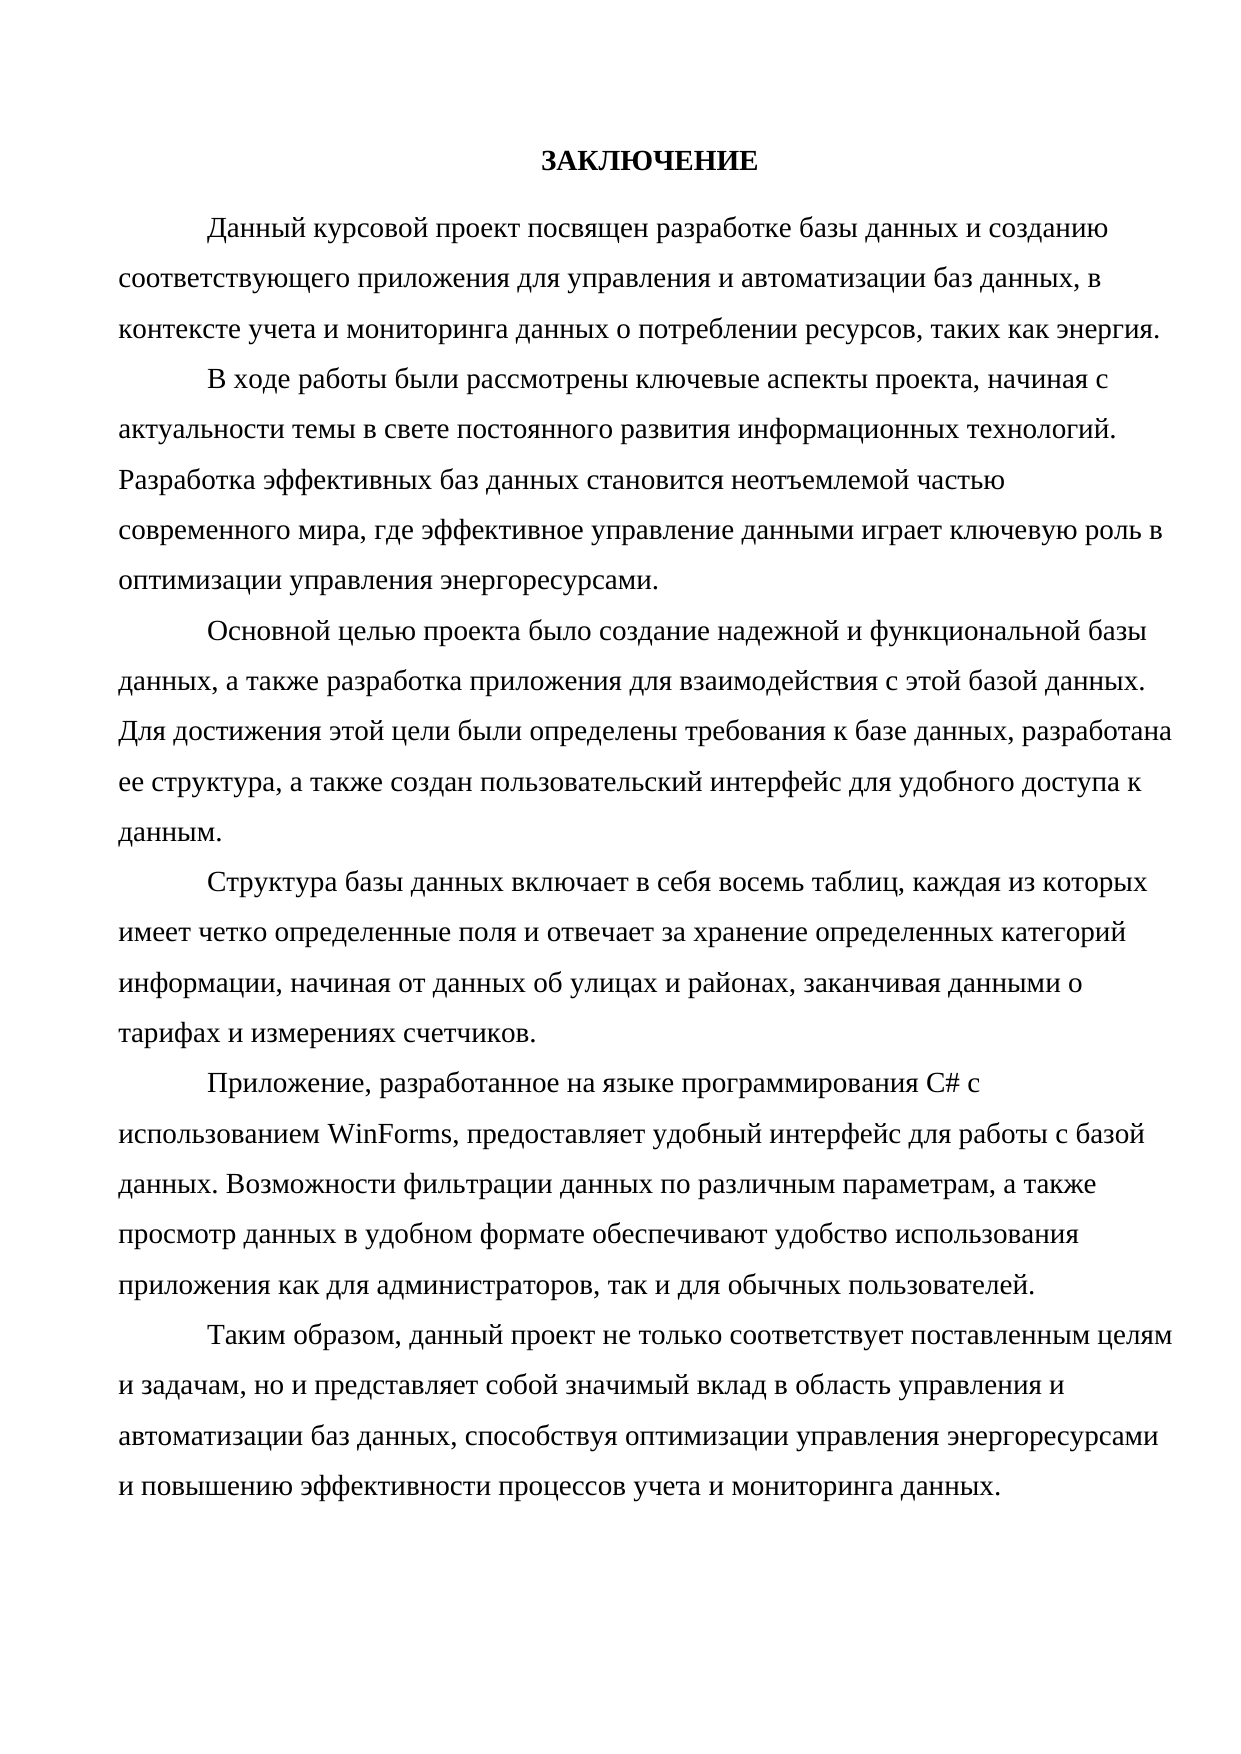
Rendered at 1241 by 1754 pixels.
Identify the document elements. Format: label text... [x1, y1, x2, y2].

subtitle ЗАКЛЮЧЕНИЕ [118, 143, 1181, 177]
text Структура базы данных включает в себя восемь таблиц, каждая из которых имеет четко определенные поля и отвечает за хранение определенных категорий информации, начиная от данных об улицах и районах, заканчивая данными о тарифах и измерениях счетчиков. [118, 864, 1181, 1049]
text Основной целью проекта было создание надежной и функциональной базы данных, а также разработка приложения для взаимодействия с этой базой данных. Для достижения этой цели были определены требования к базе данных, разработана ее структура, а также создан пользовательский интерфейс для удобного доступа к данным. [118, 613, 1181, 847]
text В ходе работы были рассмотрены ключевые аспекты проекта, начиная с актуальности темы в свете постоянного развития информационных технологий. Разработка эффективных баз данных становится неотъемлемой частью современного мира, где эффективное управление данными играет ключевую роль в оптимизации управления энергоресурсами. [118, 361, 1181, 596]
text Таким образом, данный проект не только соответствует поставленным целям и задачам, но и представляет собой значимый вклад в область управления и автоматизации баз данных, способствуя оптимизации управления энергоресурсами и повышению эффективности процессов учета и мониторинга данных. [118, 1317, 1181, 1502]
text Приложение, разработанное на языке программирования C# с использованием WinForms, предоставляет удобный интерфейс для работы с базой данных. Возможности фильтрации данных по различным параметрам, а также просмотр данных в удобном формате обеспечивают удобство использования приложения как для администраторов, так и для обычных пользователей. [118, 1066, 1181, 1300]
text Данный курсовой проект посвящен разработке базы данных и созданию соответствующего приложения для управления и автоматизации баз данных, в контексте учета и мониторинга данных о потреблении ресурсов, таких как энергия. [118, 210, 1181, 344]
